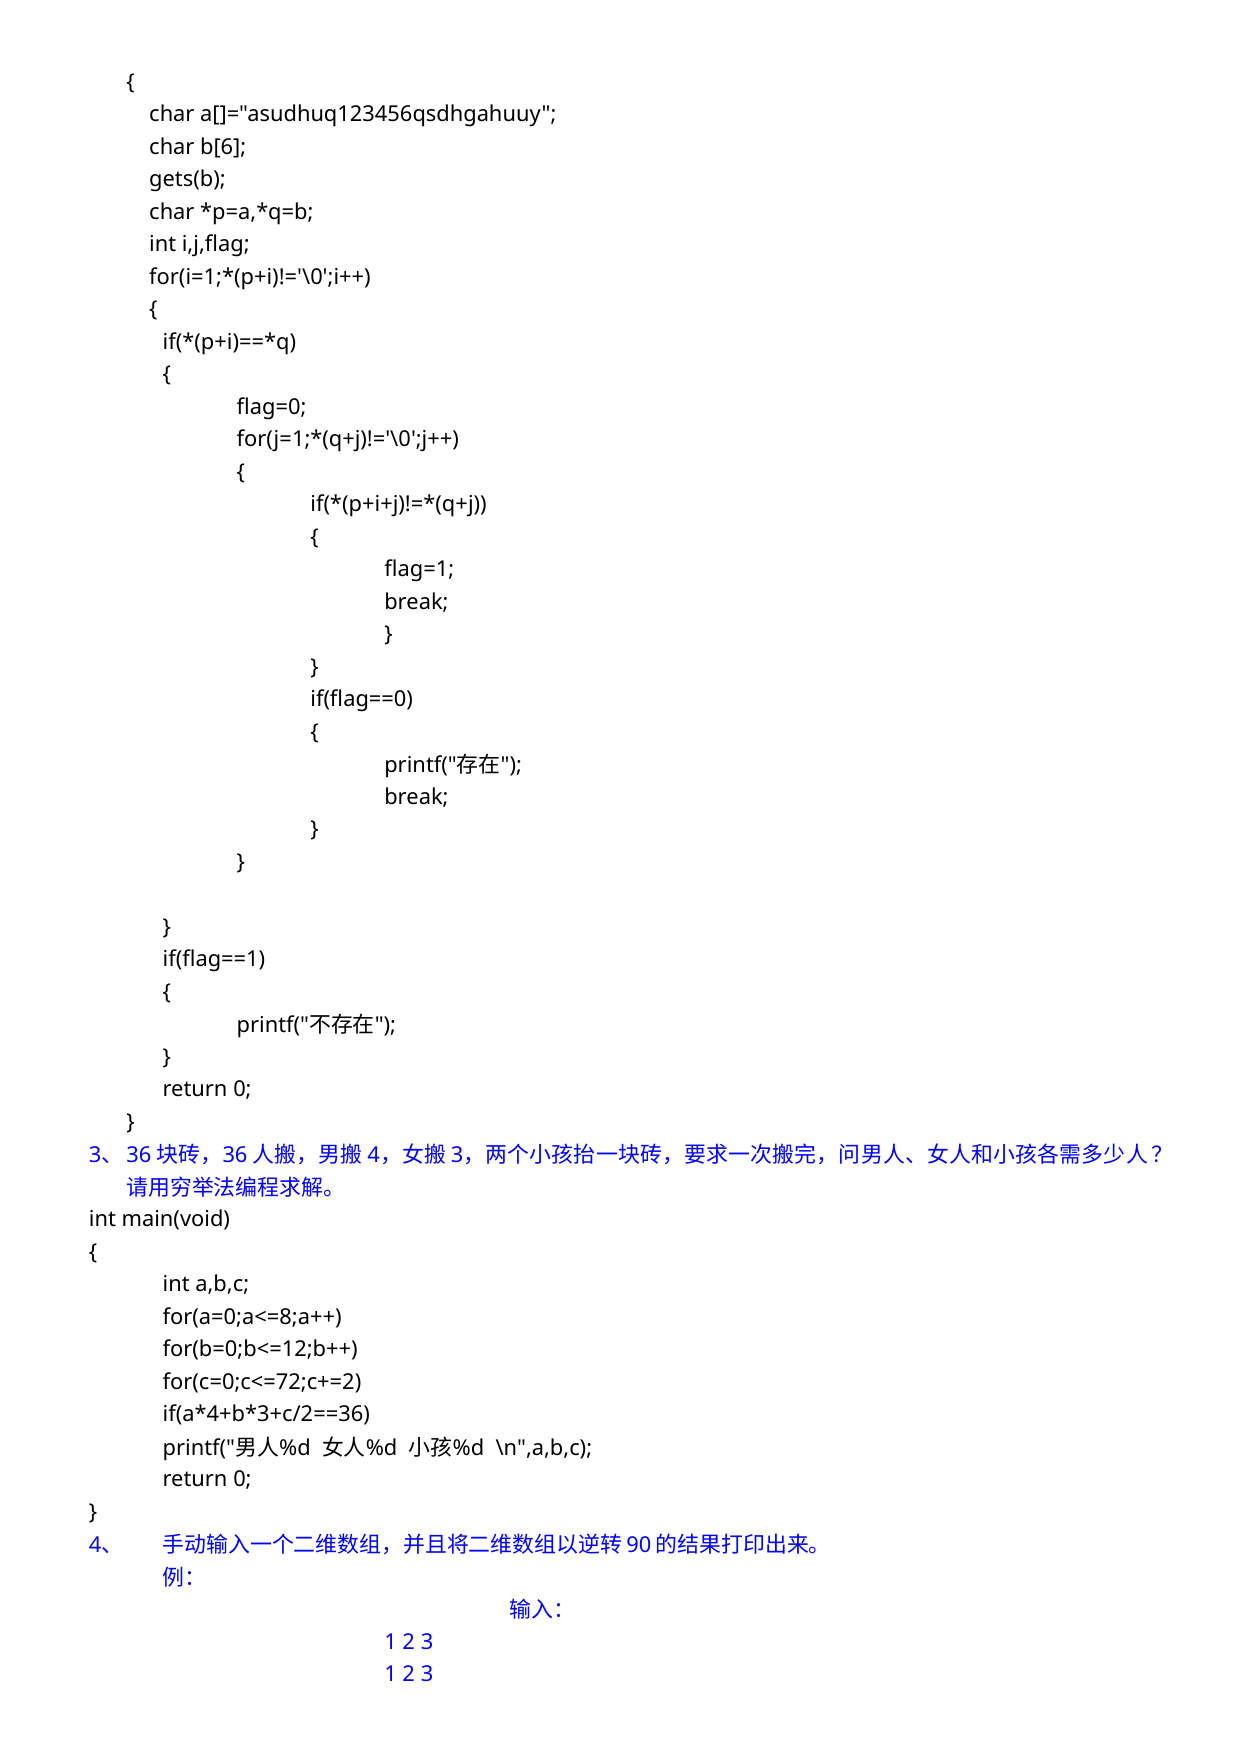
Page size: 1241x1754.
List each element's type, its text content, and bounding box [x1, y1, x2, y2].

list for(c=0;c<=72;c+=2) [89, 1364, 1152, 1397]
list } [126, 649, 1152, 682]
list return 0; [126, 1072, 1152, 1104]
list gets(b); [126, 162, 1152, 194]
list flag=0; [126, 389, 1152, 422]
text 输入： [89, 1592, 1152, 1624]
text 1 2 3 [89, 1624, 1152, 1657]
list char *p=a,*q=b; [126, 194, 1152, 227]
list int a,b,c; [89, 1267, 1152, 1299]
list if(flag==0) [126, 682, 1152, 714]
list char b[6]; [126, 129, 1152, 162]
list for(a=0;a<=8;a++) [89, 1299, 1152, 1332]
text 例： [89, 1559, 1152, 1592]
list for(i=1;*(p+i)!='\0';i++) [126, 259, 1152, 292]
list { [126, 454, 1152, 487]
list } [126, 1104, 1152, 1137]
list } [89, 1494, 1152, 1527]
list if(a*4+b*3+c/2==36) [89, 1397, 1152, 1429]
list { [126, 292, 1152, 324]
list break; [126, 584, 1152, 617]
list { [126, 519, 1152, 552]
list int main(void) [89, 1202, 1152, 1234]
text 1 2 3 [89, 1657, 1152, 1689]
list printf("男人%d 女人%d 小孩%d \n",a,b,c); [89, 1429, 1152, 1462]
list printf("不存在"); [126, 1007, 1152, 1039]
list 36块砖，36人搬，男搬4，女搬3，两个小孩抬一块砖，要求一次搬完，问男人、女人和小孩各需多少人？请用穷举法编程求解。 [89, 1137, 1152, 1202]
list for(b=0;b<=12;b++) [89, 1332, 1152, 1364]
list int i,j,flag; [126, 227, 1152, 259]
list char a[]="asudhuq123456qsdhgahuuy"; [126, 97, 1152, 129]
list if(flag==1) [126, 942, 1152, 974]
list for(j=1;*(q+j)!='\0';j++) [126, 422, 1152, 454]
list { [126, 974, 1152, 1007]
list printf("存在"); [126, 747, 1152, 779]
list } [126, 909, 1152, 942]
list } [126, 844, 1152, 877]
list } [126, 812, 1152, 844]
list 手动输入一个二维数组，并且将二维数组以逆转90的结果打印出来。 [89, 1527, 1152, 1559]
list flag=1; [126, 552, 1152, 584]
list } [126, 1039, 1152, 1072]
list } [126, 617, 1152, 649]
list break; [126, 779, 1152, 812]
list { [126, 357, 1152, 389]
list { [126, 64, 1152, 97]
list if(*(p+i)==*q) [126, 324, 1152, 357]
list return 0; [89, 1462, 1152, 1494]
list if(*(p+i+j)!=*(q+j)) [126, 487, 1152, 519]
list { [89, 1234, 1152, 1267]
list { [126, 714, 1152, 747]
